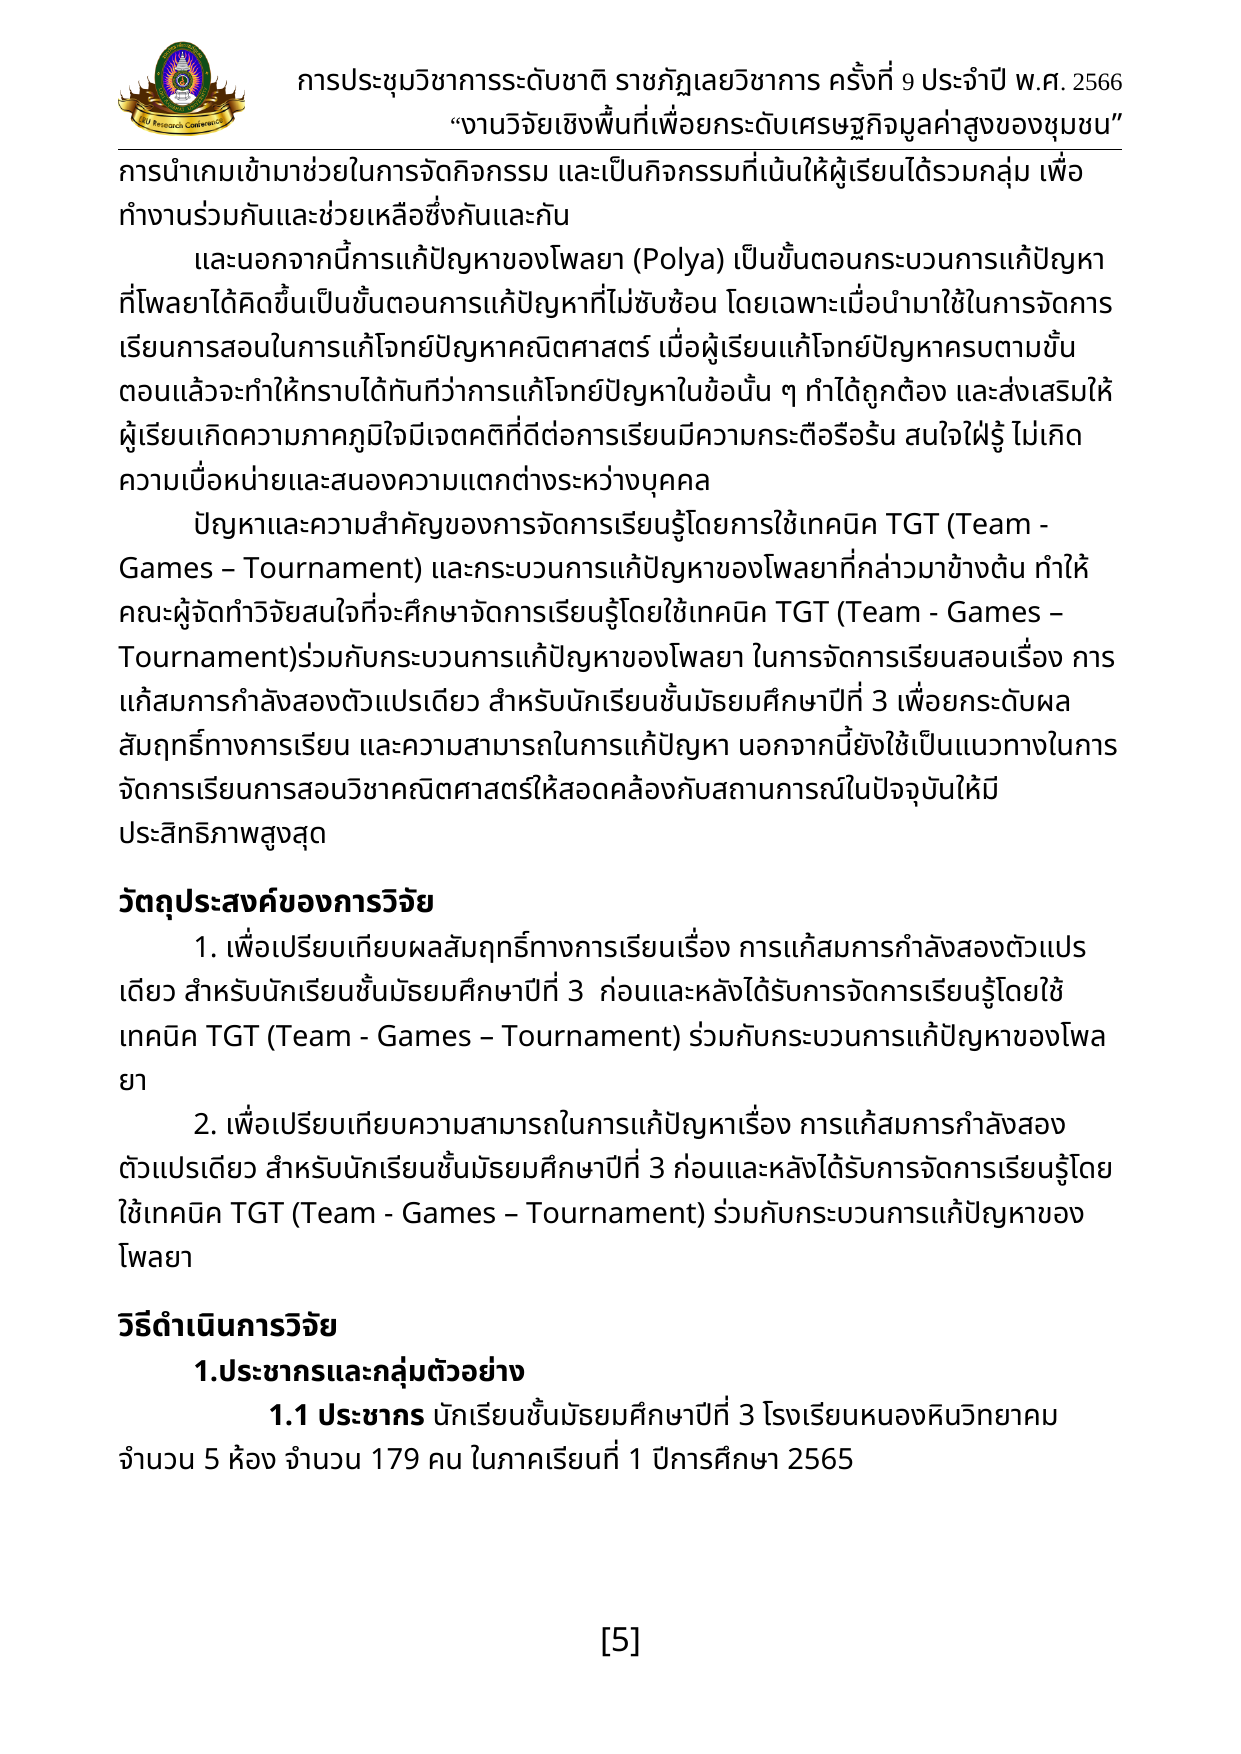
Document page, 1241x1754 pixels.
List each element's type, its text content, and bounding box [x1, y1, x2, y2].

text 1.ประชากรและกลุ่มตัวอย่าง [118, 1350, 1122, 1394]
text 1. เพื่อเปรียบเทียบผลสัมฤทธิ์ทางการเรียนเรื่อง การแก้สมการกำลังสองตัวแปรเดียว สำหรับนักเรียนชั้นมัธยมศึกษาปีที่ 3 ก่อนและหลังได้รับการจัดการเรียนรู้โดยใช้เทคนิค TGT (Team - Games – Tournament) ร่วมกับกระบวนการแก้ปัญหาของโพลยา [118, 926, 1122, 1103]
text 2. เพื่อเปรียบเทียบความสามารถในการแก้ปัญหาเรื่อง การแก้สมการกำลังสองตัวแปรเดียว สำหรับนักเรียนชั้นมัธยมศึกษาปีที่ 3 ก่อนและหลังได้รับการจัดการเรียนรู้โดยใช้เทคนิค TGT (Team - Games – Tournament) ร่วมกับกระบวนการแก้ปัญหาของโพลยา [118, 1103, 1122, 1280]
text 1.1 ประชากร นักเรียนชั้นมัธยมศึกษาปีที่ 3 โรงเรียนหนองหินวิทยาคม จำนวน 5 ห้อง จำนวน 179 คน ในภาคเรียนที่ 1 ปีการศึกษา 2565 [118, 1394, 1122, 1483]
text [118, 150, 1122, 238]
text และนอกจากนี้การแก้ปัญหาของโพลยา (Polya) เป็นขั้นตอนกระบวนการแก้ปัญหาที่โพลยาได้คิดขึ้นเป็นขั้นตอนการแก้ปัญหาที่ไม่ซับซ้อน โดยเฉพาะเมื่อนำมาใช้ในการจัดการเรียนการสอนในการแก้โจทย์ปัญหาคณิตศาสตร์ เมื่อผู้เรียนแก้โจทย์ปัญหาครบตามขั้นตอนแล้วจะทำให้ทราบได้ทันทีว่าการแก้โจทย์ปัญหาในข้อนั้น ๆ ทำได้ถูกต้อง และส่งเสริมให้ผู้เรียนเกิดความภาคภูมิใจมีเจตคติที่ดีต่อการเรียนมีความกระตือรือร้น สนใจใฝ่รู้ ไม่เกิดความเบื่อหน่ายและสนองความแตกต่างระหว่างบุคคล [118, 238, 1122, 503]
text วิธีดำเนินการวิจัย [118, 1303, 1122, 1350]
text วัตถุประสงค์ของการวิจัย [118, 879, 1122, 926]
picture [116, 40, 245, 134]
text ปัญหาและความสำคัญของการจัดการเรียนรู้โดยการใช้เทคนิค TGT (Team - Games – Tournament) และกระบวนการแก้ปัญหาของโพลยาที่กล่าวมาข้างต้น ทำให้คณะผู้จัดทำวิจัยสนใจที่จะศึกษาจัดการเรียนรู้โดยใช้เทคนิค TGT (Team - Games – Tournament)ร่วมกับกระบวนการแก้ปัญหาของโพลยา ในการจัดการเรียนสอนเรื่อง การแก้สมการกำลังสองตัวแปรเดียว สำหรับนักเรียนชั้นมัธยมศึกษาปีที่ 3 เพื่อยกระดับผลสัมฤทธิ์ทางการเรียน และความสามารถในการแก้ปัญหา นอกจากนี้ยังใช้เป็นแนวทางในการจัดการเรียนการสอนวิชาคณิตศาสตร์ให้สอดคล้องกับสถานการณ์ในปัจจุบันให้มีประสิทธิภาพสูงสุด [118, 503, 1122, 857]
